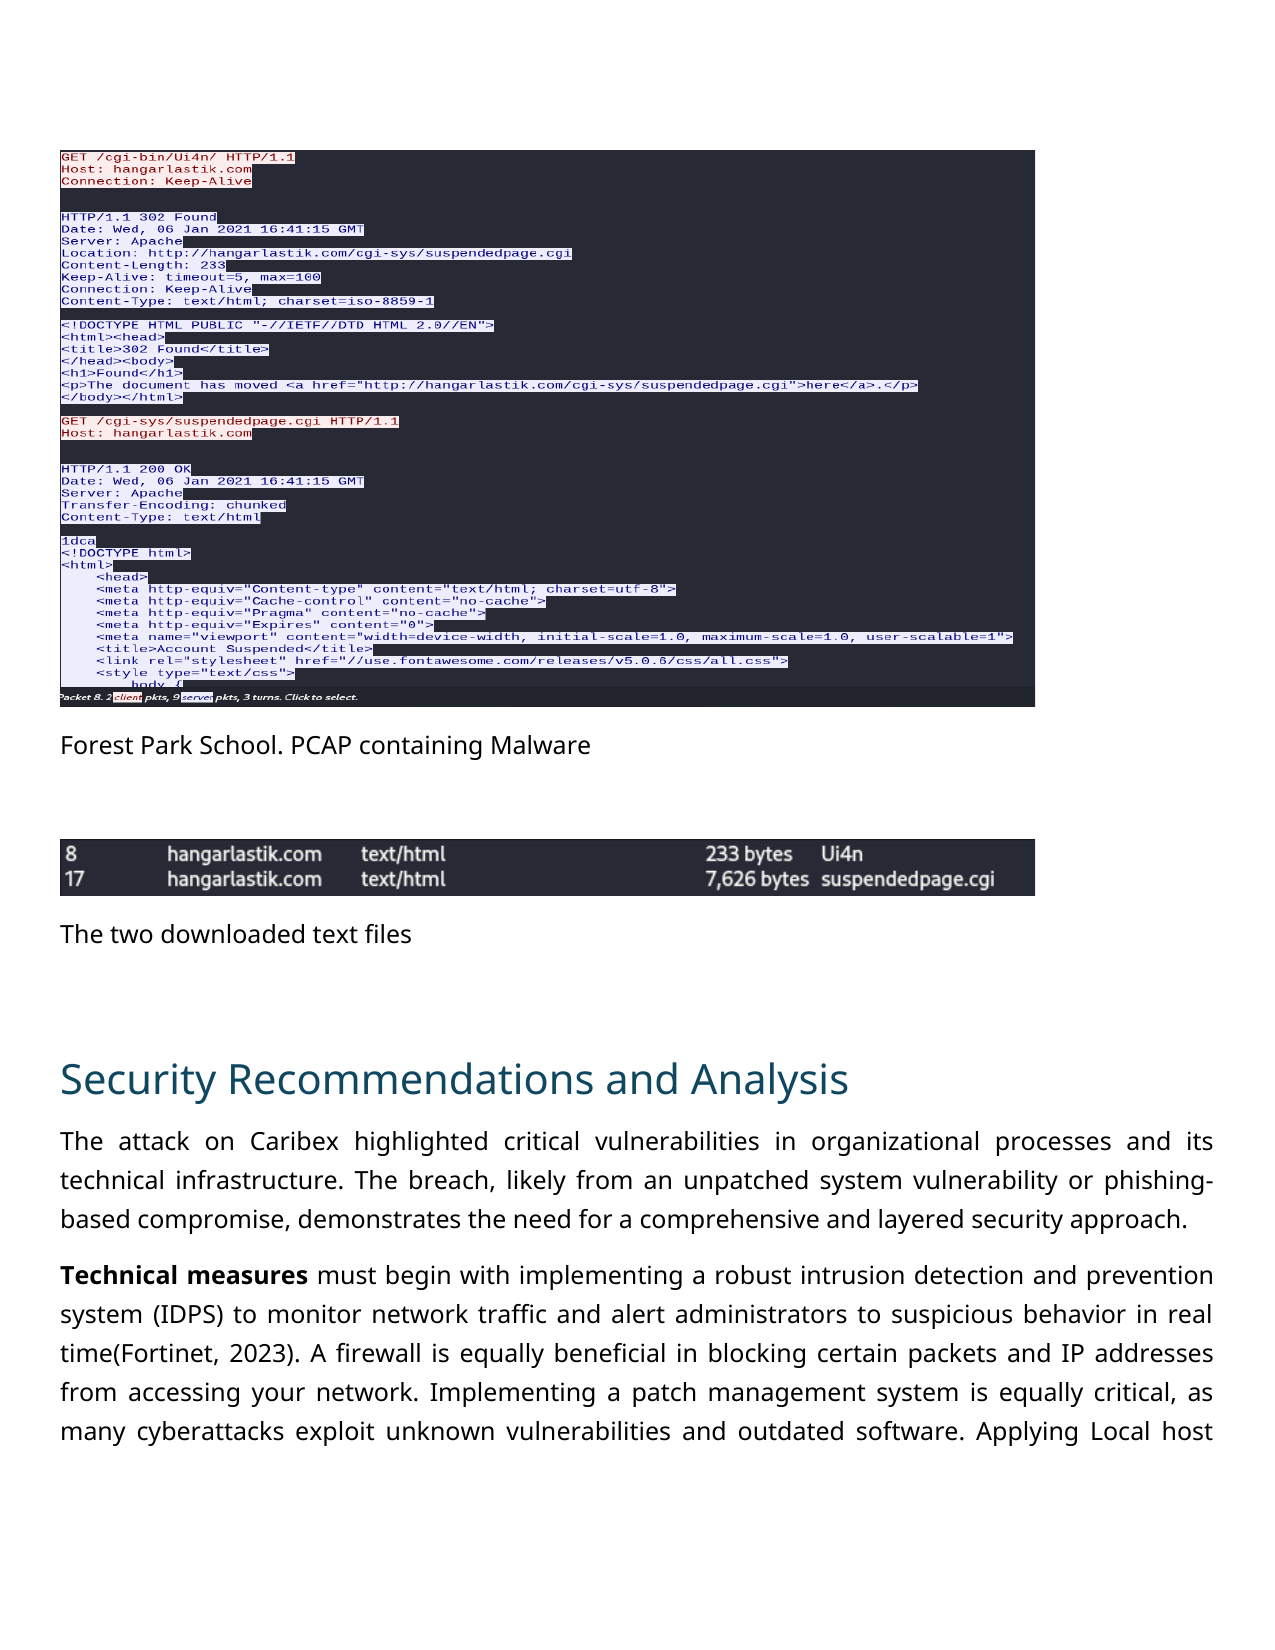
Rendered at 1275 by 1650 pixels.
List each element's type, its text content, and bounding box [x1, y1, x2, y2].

text The two downloaded text files [60, 917, 1215, 951]
subtitle Security Recommendations and Analysis [60, 1049, 1215, 1106]
text The attack on Caribex highlighted critical vulnerabilities in organizational processes and its technical infrastructure. The breach, likely from an unpatched system vulnerability or phishing-based compromise, demonstrates the need for a comprehensive and layered security approach. [60, 1123, 1215, 1236]
text Forest Park School. PCAP containing Malware [60, 728, 1215, 762]
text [60, 1257, 1215, 1448]
picture [60, 150, 1035, 707]
picture [60, 839, 1035, 896]
